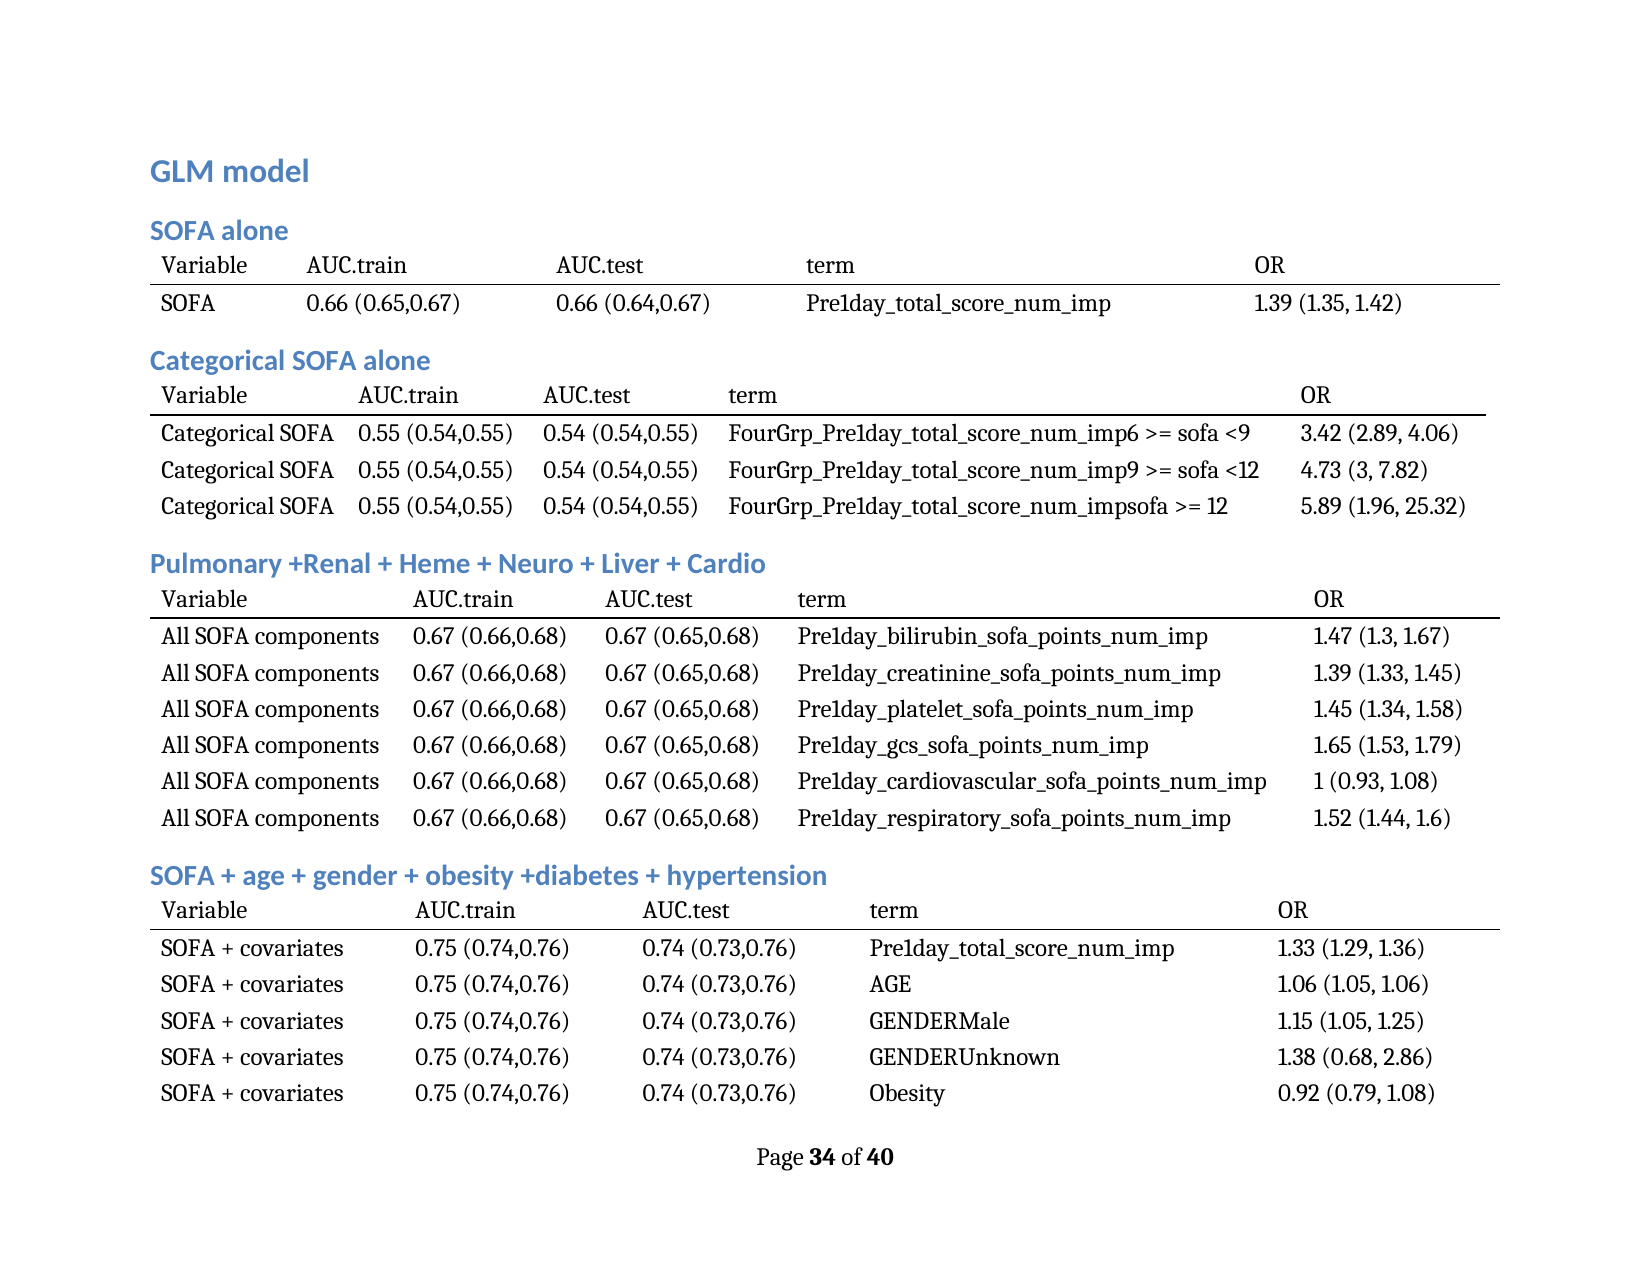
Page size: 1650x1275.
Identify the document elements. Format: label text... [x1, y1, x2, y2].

table_header AUC.test [631, 893, 858, 929]
table_cell 1.52 (1.44, 1.6) [1303, 800, 1500, 836]
table_cell All SOFA components [150, 764, 402, 800]
table_header Variable [150, 247, 295, 283]
table_cell 0.74 (0.73,0.76) [631, 930, 858, 967]
table_cell 0.67 (0.66,0.68) [402, 619, 594, 655]
table_cell 5.89 (1.96, 25.32) [1289, 488, 1486, 524]
table_header AUC.train [295, 247, 545, 283]
table_header Variable [150, 893, 404, 929]
subtitle Categorical SOFA alone [150, 342, 1500, 378]
table_header term [858, 893, 1267, 929]
table_cell 0.74 (0.73,0.76) [631, 1075, 858, 1112]
subtitle Pulmonary +Renal + Heme + Neuro + Liver + Cardio [150, 545, 1500, 581]
table_header Variable [150, 581, 402, 617]
table_cell GENDERUnknown [858, 1039, 1267, 1075]
table_cell 0.92 (0.79, 1.08) [1267, 1075, 1500, 1112]
table_cell 1.45 (1.34, 1.58) [1303, 691, 1500, 727]
table_cell Pre1day_creatinine_sofa_points_num_imp [786, 655, 1303, 691]
table_cell 0.55 (0.54,0.55) [347, 452, 532, 488]
table_cell All SOFA components [150, 619, 402, 655]
table_cell 0.67 (0.65,0.68) [594, 800, 786, 836]
table_cell 0.55 (0.54,0.55) [347, 416, 532, 452]
table_cell All SOFA components [150, 727, 402, 763]
table_cell AGE [858, 967, 1267, 1003]
subtitle SOFA + age + gender + obesity +diabetes + hypertension [150, 857, 1500, 892]
table_header OR [1289, 378, 1486, 414]
table_header AUC.test [545, 247, 794, 283]
table_cell GENDERMale [858, 1003, 1267, 1039]
table_cell 1.39 (1.33, 1.45) [1303, 655, 1500, 691]
table_cell 4.73 (3, 7.82) [1289, 452, 1486, 488]
table_cell SOFA + covariates [150, 1003, 404, 1039]
table_cell All SOFA components [150, 691, 402, 727]
table_cell Categorical SOFA [150, 416, 347, 452]
table_cell 0.67 (0.66,0.68) [402, 655, 594, 691]
table_header AUC.train [404, 893, 631, 929]
table_cell FourGrp_Pre1day_total_score_num_impsofa >= 12 [717, 488, 1289, 524]
table_header AUC.train [402, 581, 594, 617]
table_cell Pre1day_platelet_sofa_points_num_imp [786, 691, 1303, 727]
table_cell 0.75 (0.74,0.76) [404, 967, 631, 1003]
table_header AUC.test [532, 378, 717, 414]
table_cell 0.74 (0.73,0.76) [631, 1039, 858, 1075]
table_cell Pre1day_bilirubin_sofa_points_num_imp [786, 619, 1303, 655]
table_cell 0.54 (0.54,0.55) [532, 416, 717, 452]
table_cell 0.55 (0.54,0.55) [347, 488, 532, 524]
table_cell 1.33 (1.29, 1.36) [1267, 930, 1500, 967]
table_cell 0.74 (0.73,0.76) [631, 967, 858, 1003]
table_cell FourGrp_Pre1day_total_score_num_imp6 >= sofa <9 [717, 416, 1289, 452]
table_cell 0.67 (0.65,0.68) [594, 764, 786, 800]
table_cell 0.67 (0.65,0.68) [594, 691, 786, 727]
table_cell Obesity [858, 1075, 1267, 1112]
table_cell Pre1day_cardiovascular_sofa_points_num_imp [786, 764, 1303, 800]
table_cell SOFA + covariates [150, 967, 404, 1003]
table_cell 1.06 (1.05, 1.06) [1267, 967, 1500, 1003]
table_header Variable [150, 378, 347, 414]
table_cell All SOFA components [150, 800, 402, 836]
table_cell 0.67 (0.66,0.68) [402, 727, 594, 763]
table_cell 0.67 (0.66,0.68) [402, 800, 594, 836]
table_cell 1.47 (1.3, 1.67) [1303, 619, 1500, 655]
table_cell 1.39 (1.35, 1.42) [1243, 285, 1500, 321]
table_cell 3.42 (2.89, 4.06) [1289, 416, 1486, 452]
table_header term [717, 378, 1289, 414]
table_cell Pre1day_total_score_num_imp [795, 285, 1243, 321]
table_cell 0.67 (0.65,0.68) [594, 619, 786, 655]
table_header OR [1303, 581, 1500, 617]
table_cell Pre1day_total_score_num_imp [858, 930, 1267, 967]
table_cell 0.75 (0.74,0.76) [404, 1075, 631, 1112]
table_cell 1 (0.93, 1.08) [1303, 764, 1500, 800]
table_header AUC.train [347, 378, 532, 414]
subtitle SOFA alone [150, 212, 1500, 247]
table_cell SOFA [150, 285, 295, 321]
table_cell Categorical SOFA [150, 488, 347, 524]
table_header term [795, 247, 1243, 283]
table_cell 0.67 (0.66,0.68) [402, 764, 594, 800]
table_cell 0.67 (0.65,0.68) [594, 727, 786, 763]
table_cell Pre1day_respiratory_sofa_points_num_imp [786, 800, 1303, 836]
table_cell 0.66 (0.64,0.67) [545, 285, 794, 321]
table_header OR [1267, 893, 1500, 929]
table_cell 1.38 (0.68, 2.86) [1267, 1039, 1500, 1075]
table_cell SOFA + covariates [150, 1075, 404, 1112]
table_cell 0.67 (0.65,0.68) [594, 655, 786, 691]
table_cell 0.54 (0.54,0.55) [532, 488, 717, 524]
table_cell All SOFA components [150, 655, 402, 691]
table_header term [786, 581, 1303, 617]
table_cell Pre1day_gcs_sofa_points_num_imp [786, 727, 1303, 763]
table_header AUC.test [594, 581, 786, 617]
table_cell 0.67 (0.66,0.68) [402, 691, 594, 727]
table_cell 0.74 (0.73,0.76) [631, 1003, 858, 1039]
table_cell 1.15 (1.05, 1.25) [1267, 1003, 1500, 1039]
table_cell SOFA + covariates [150, 930, 404, 967]
table_cell SOFA + covariates [150, 1039, 404, 1075]
table_cell 0.66 (0.65,0.67) [295, 285, 545, 321]
table_cell Categorical SOFA [150, 452, 347, 488]
table_cell 0.75 (0.74,0.76) [404, 930, 631, 967]
table_cell 0.54 (0.54,0.55) [532, 452, 717, 488]
table_cell 1.65 (1.53, 1.79) [1303, 727, 1500, 763]
subtitle GLM model [150, 150, 1500, 191]
table_header OR [1243, 247, 1500, 283]
table_cell FourGrp_Pre1day_total_score_num_imp9 >= sofa <12 [717, 452, 1289, 488]
table_cell 0.75 (0.74,0.76) [404, 1039, 631, 1075]
table_cell 0.75 (0.74,0.76) [404, 1003, 631, 1039]
